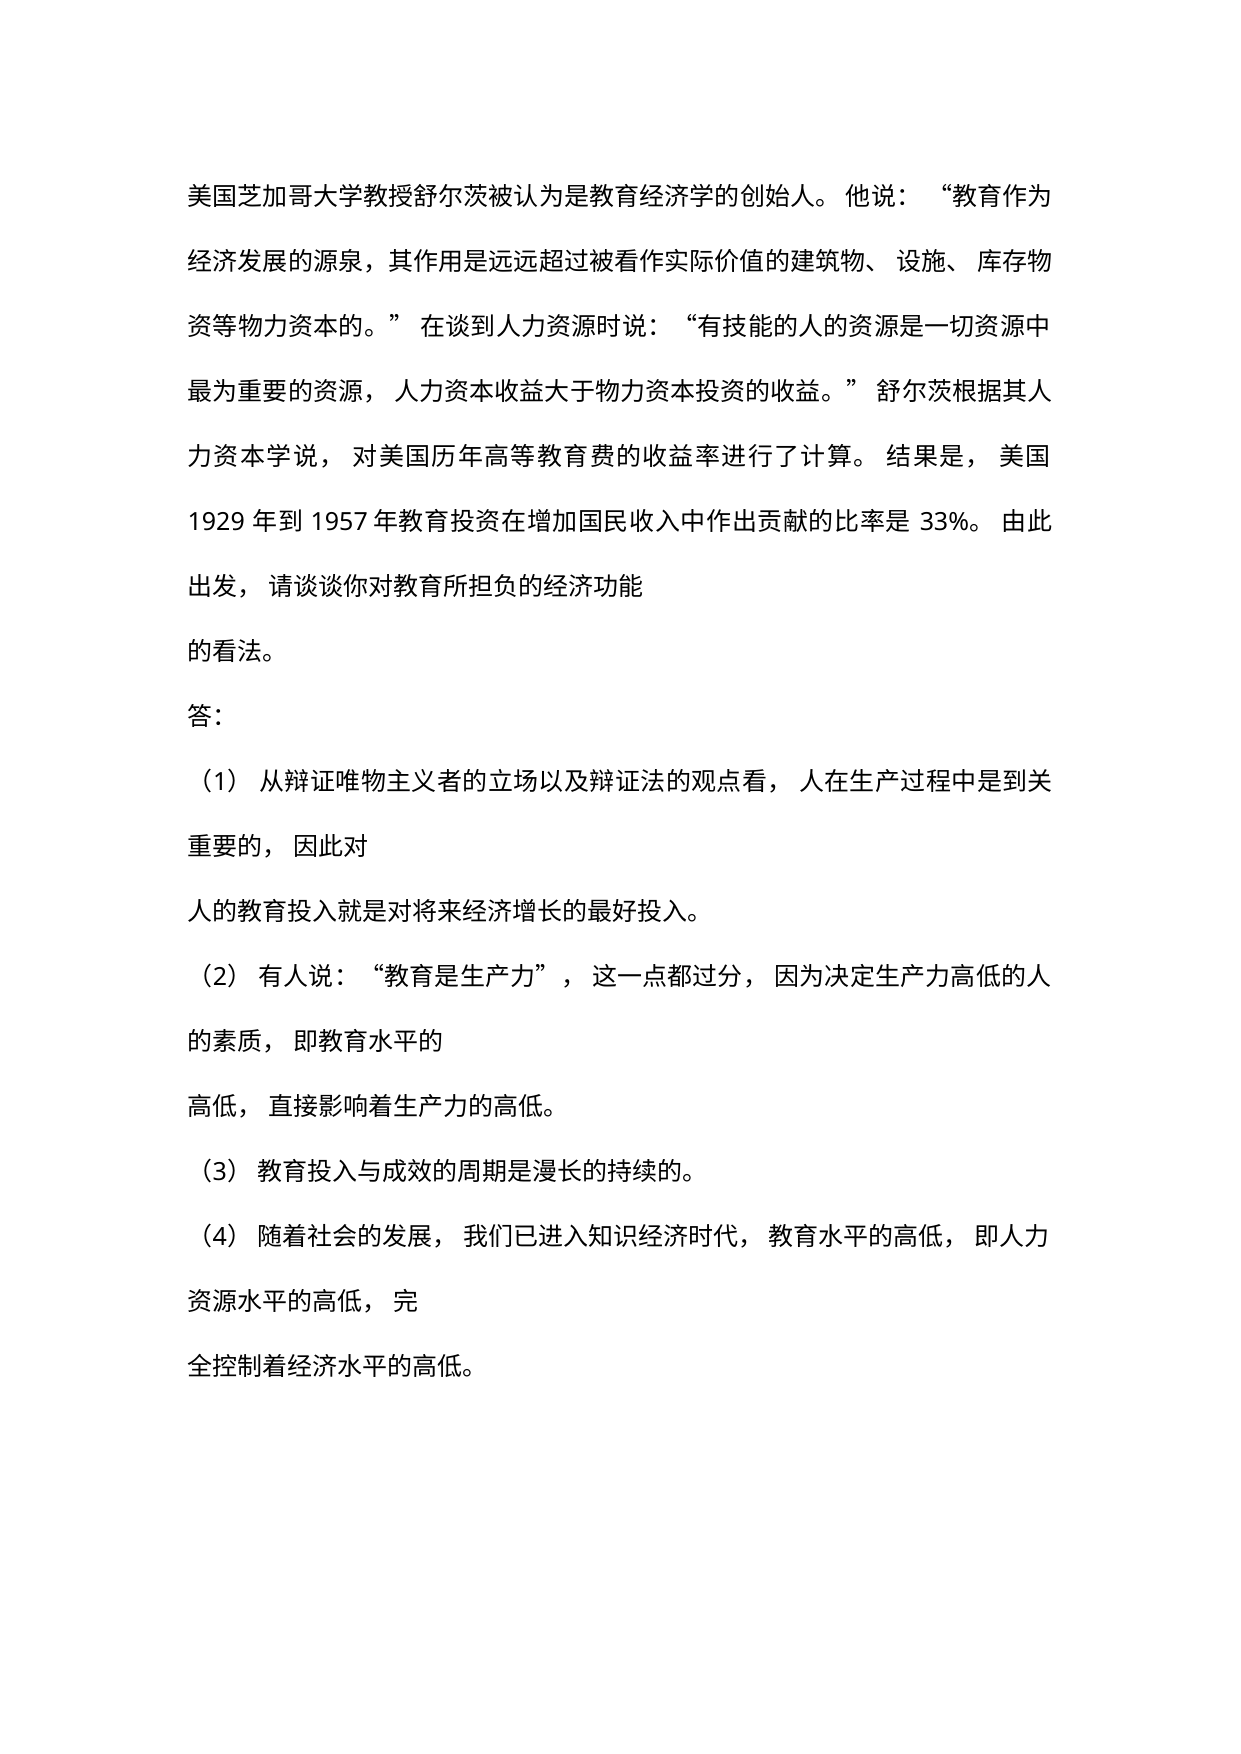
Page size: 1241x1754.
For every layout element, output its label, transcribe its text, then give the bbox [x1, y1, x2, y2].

text 美国芝加哥大学教授舒尔茨被认为是教育经济学的创始人。 他说： “教育作为经济发展的源泉，其作用是远远超过被看作实际价值的建筑物、 设施、 库存物资等物力资本的。” 在谈到人力资源时说：“有技能的人的资源是一切资源中最为重要的资源， 人力资本收益大于物力资本投资的收益。” 舒尔茨根据其人力资本学说， 对美国历年高等教育费的收益率进行了计算。 结果是， 美国 1929 年到 1957年教育投资在增加国民收入中作出贡献的比率是 33%。 由此出发， 请谈谈你对教育所担负的经济功能 [187, 162, 1053, 617]
text （4） 随着社会的发展， 我们已进入知识经济时代， 教育水平的高低， 即人力资源水平的高低， 完 [187, 1202, 1053, 1332]
text 人的教育投入就是对将来经济增长的最好投入。 [187, 877, 1053, 942]
text （2） 有人说：“教育是生产力”， 这一点都过分， 因为决定生产力高低的人的素质， 即教育水平的 [187, 942, 1053, 1072]
text （1） 从辩证唯物主义者的立场以及辩证法的观点看， 人在生产过程中是到关重要的， 因此对 [187, 747, 1053, 877]
text 全控制着经济水平的高低。 [187, 1332, 1053, 1397]
text 高低， 直接影响着生产力的高低。 [187, 1072, 1053, 1137]
text 的看法。 [187, 617, 1053, 682]
text 答： [187, 682, 1053, 747]
text （3） 教育投入与成效的周期是漫长的持续的。 [187, 1137, 1053, 1202]
